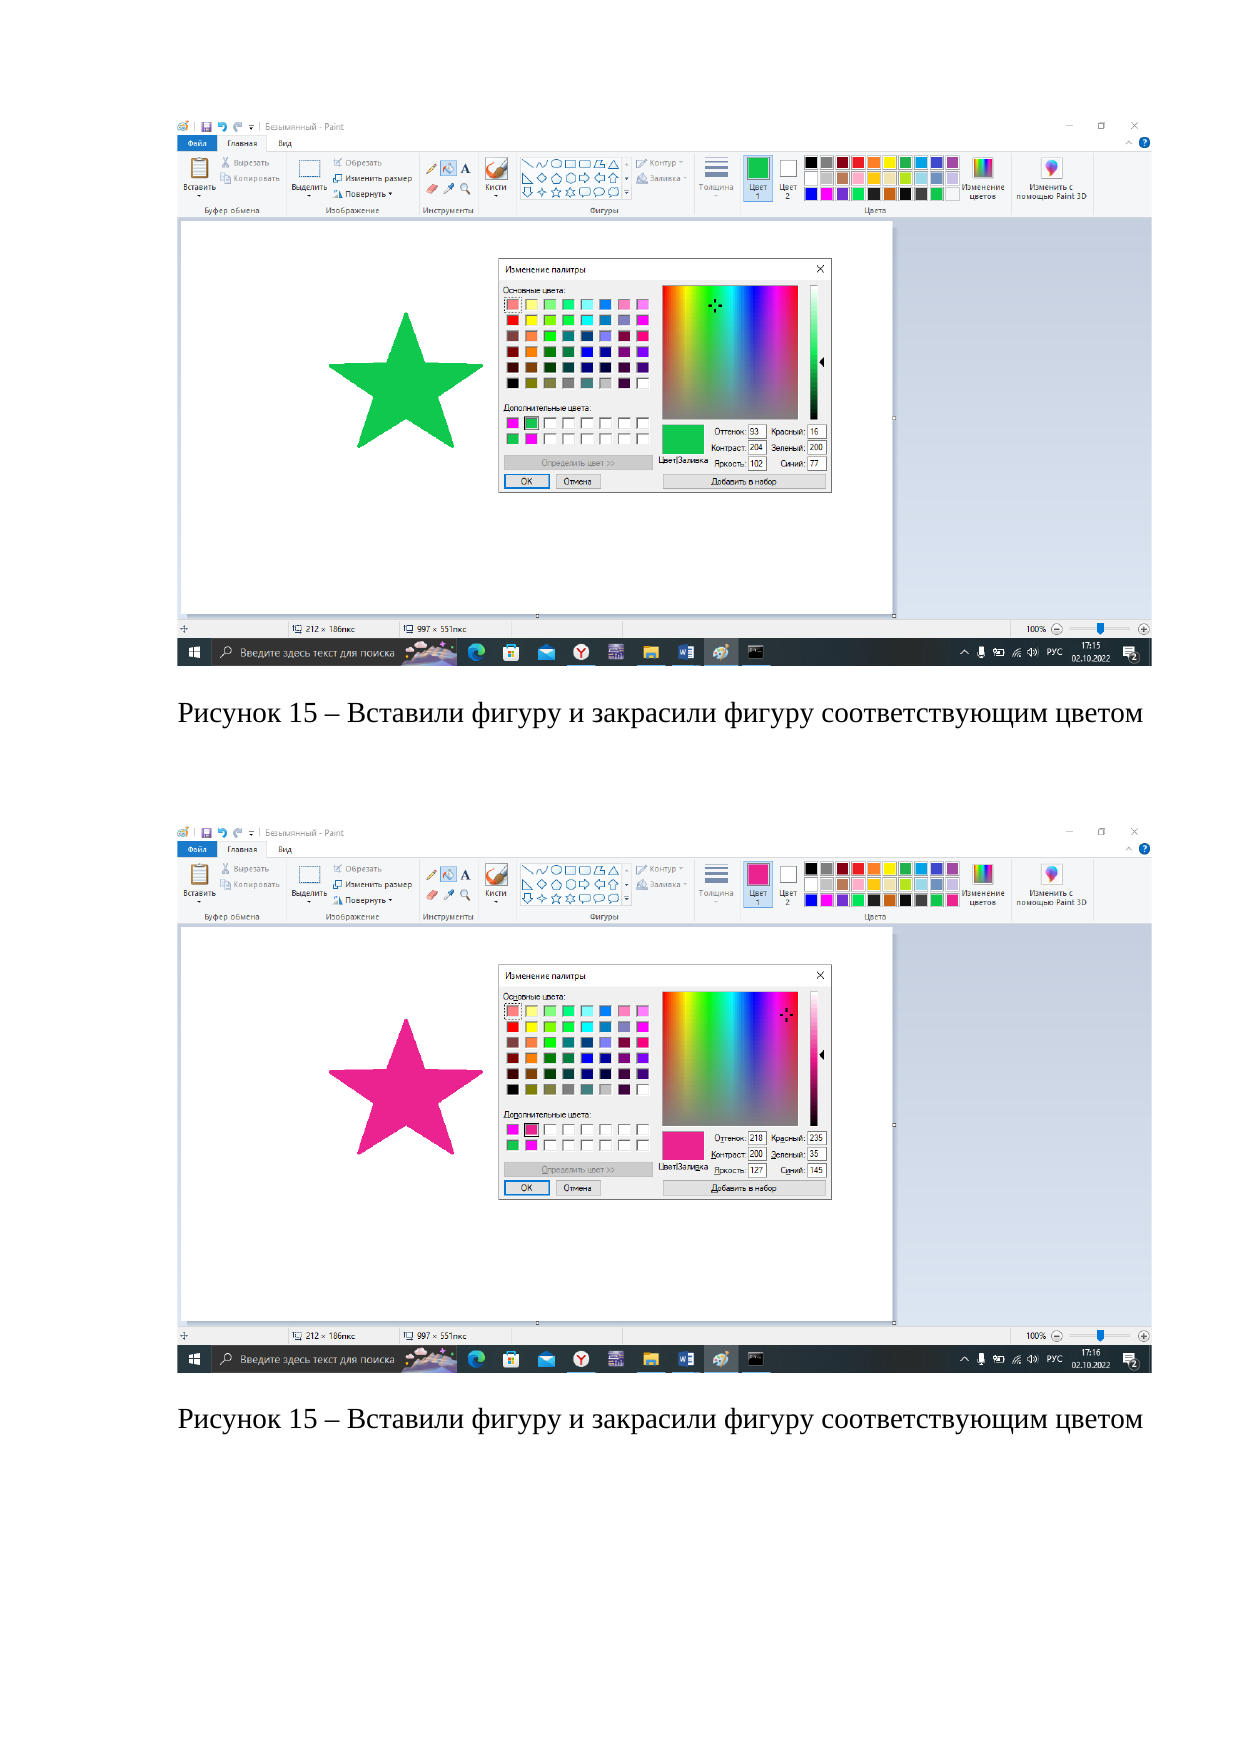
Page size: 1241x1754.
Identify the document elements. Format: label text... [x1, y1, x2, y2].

text Рисунок 15 – Вставили фигуру и закрасили фигуру соответствующим цветом [177, 1402, 1152, 1435]
picture [177, 118, 1152, 666]
picture [177, 824, 1152, 1373]
text Рисунок 15 – Вставили фигуру и закрасили фигуру соответствующим цветом [177, 695, 1152, 728]
